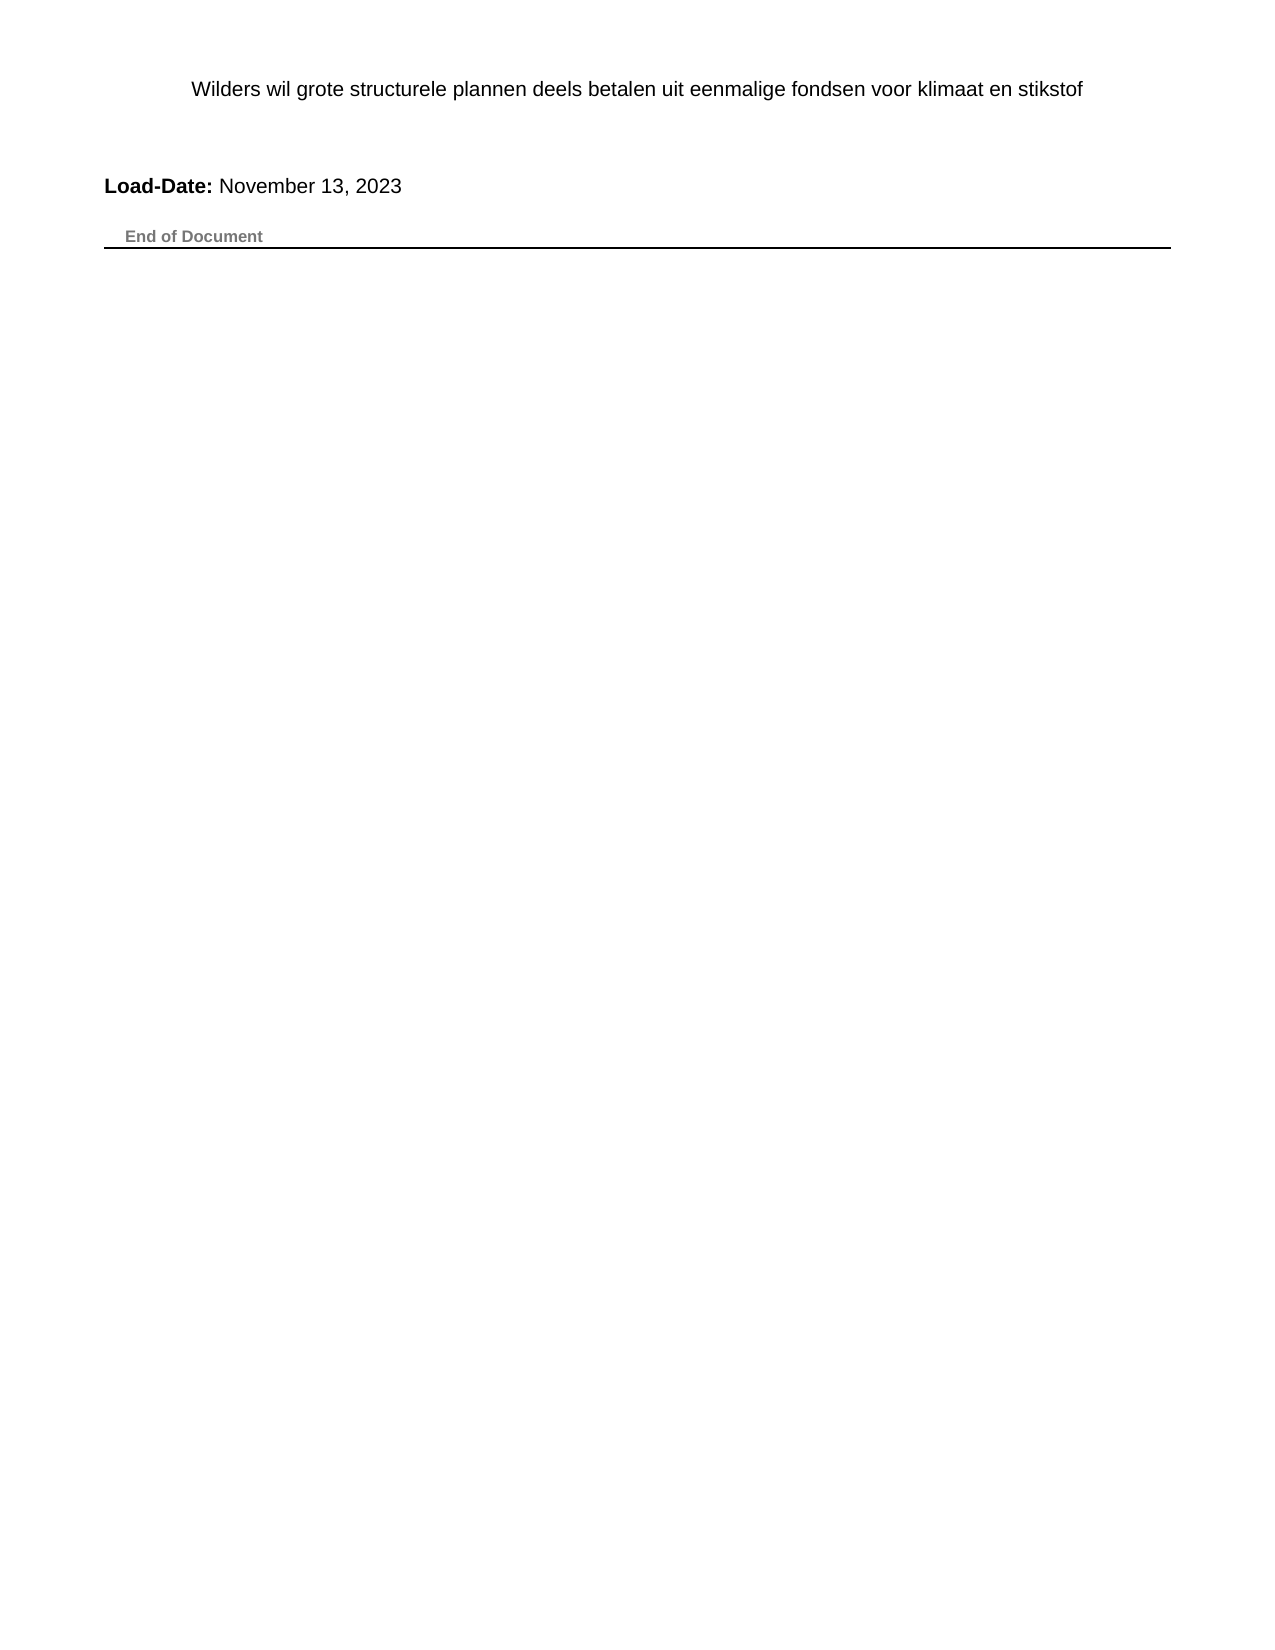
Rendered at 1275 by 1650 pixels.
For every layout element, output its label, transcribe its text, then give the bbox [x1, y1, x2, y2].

text Load-Date: November 13, 2023 [104, 142, 1171, 198]
text End of Document [125, 227, 1171, 246]
